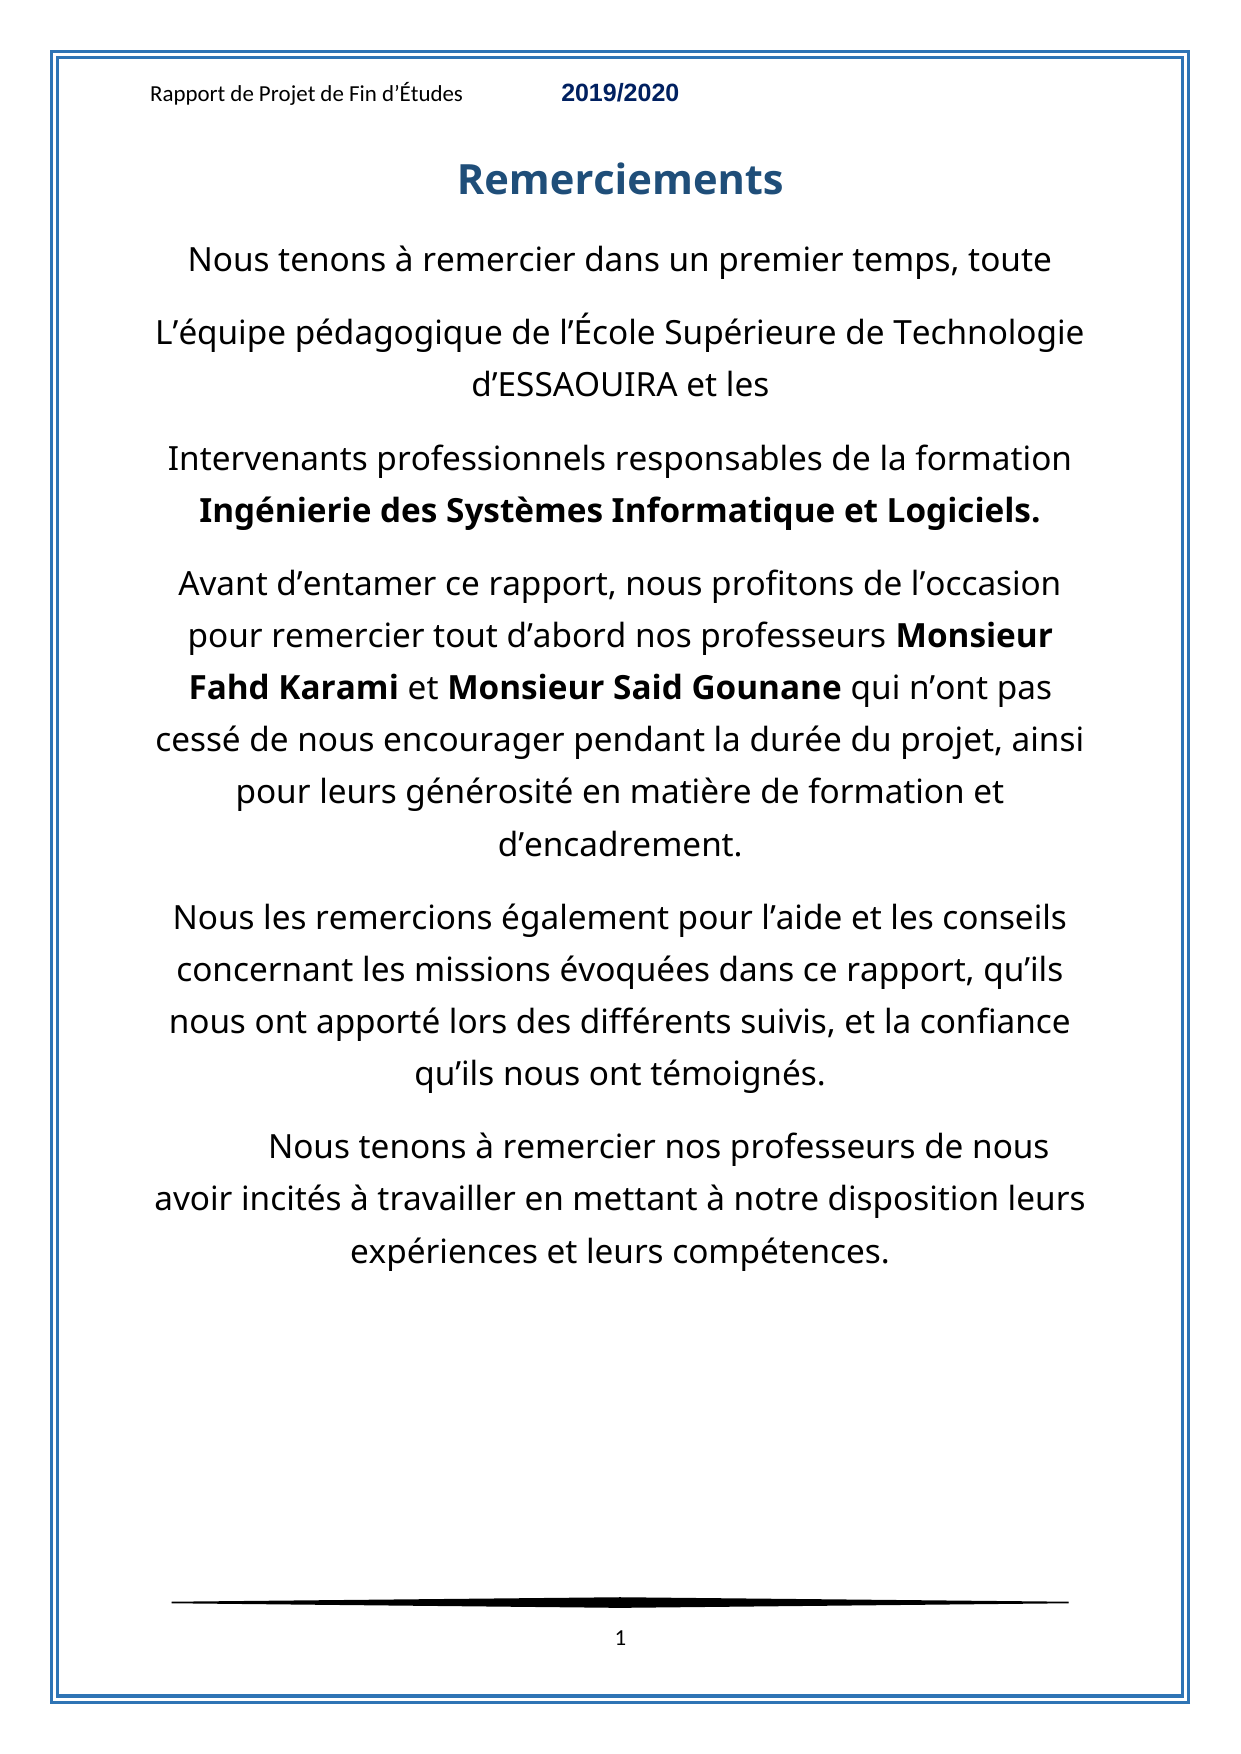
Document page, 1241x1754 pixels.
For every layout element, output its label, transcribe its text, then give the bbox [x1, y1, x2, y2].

text Nous tenons à remercier dans un premier temps, toute [150, 236, 1090, 281]
text Remerciements [150, 150, 1090, 207]
text Avant d’entamer ce rapport, nous profitons de l’occasion pour remercier tout d’abord nos professeurs Monsieur Fahd Karami et Monsieur Said Gounane qui n’ont pas cessé de nous encourager pendant la durée du projet, ainsi pour leurs générosité en matière de formation et d’encadrement. [150, 559, 1090, 866]
text L’équipe pédagogique de l’École Supérieure de Technologie d’ESSAOUIRA et les [150, 309, 1090, 407]
text Nous les remercions également pour l’aide et les conseils concernant les missions évoquées dans ce rapport, qu’ils nous ont apporté lors des différents suivis, et la confiance qu’ils nous ont témoignés. [150, 893, 1090, 1095]
text Nous tenons à remercier nos professeurs de nous avoir incités à travailler en mettant à notre disposition leurs expériences et leurs compétences. [150, 1123, 1090, 1273]
text Intervenants professionnels responsables de la formation Ingénierie des Systèmes Informatique et Logiciels. [150, 434, 1090, 532]
